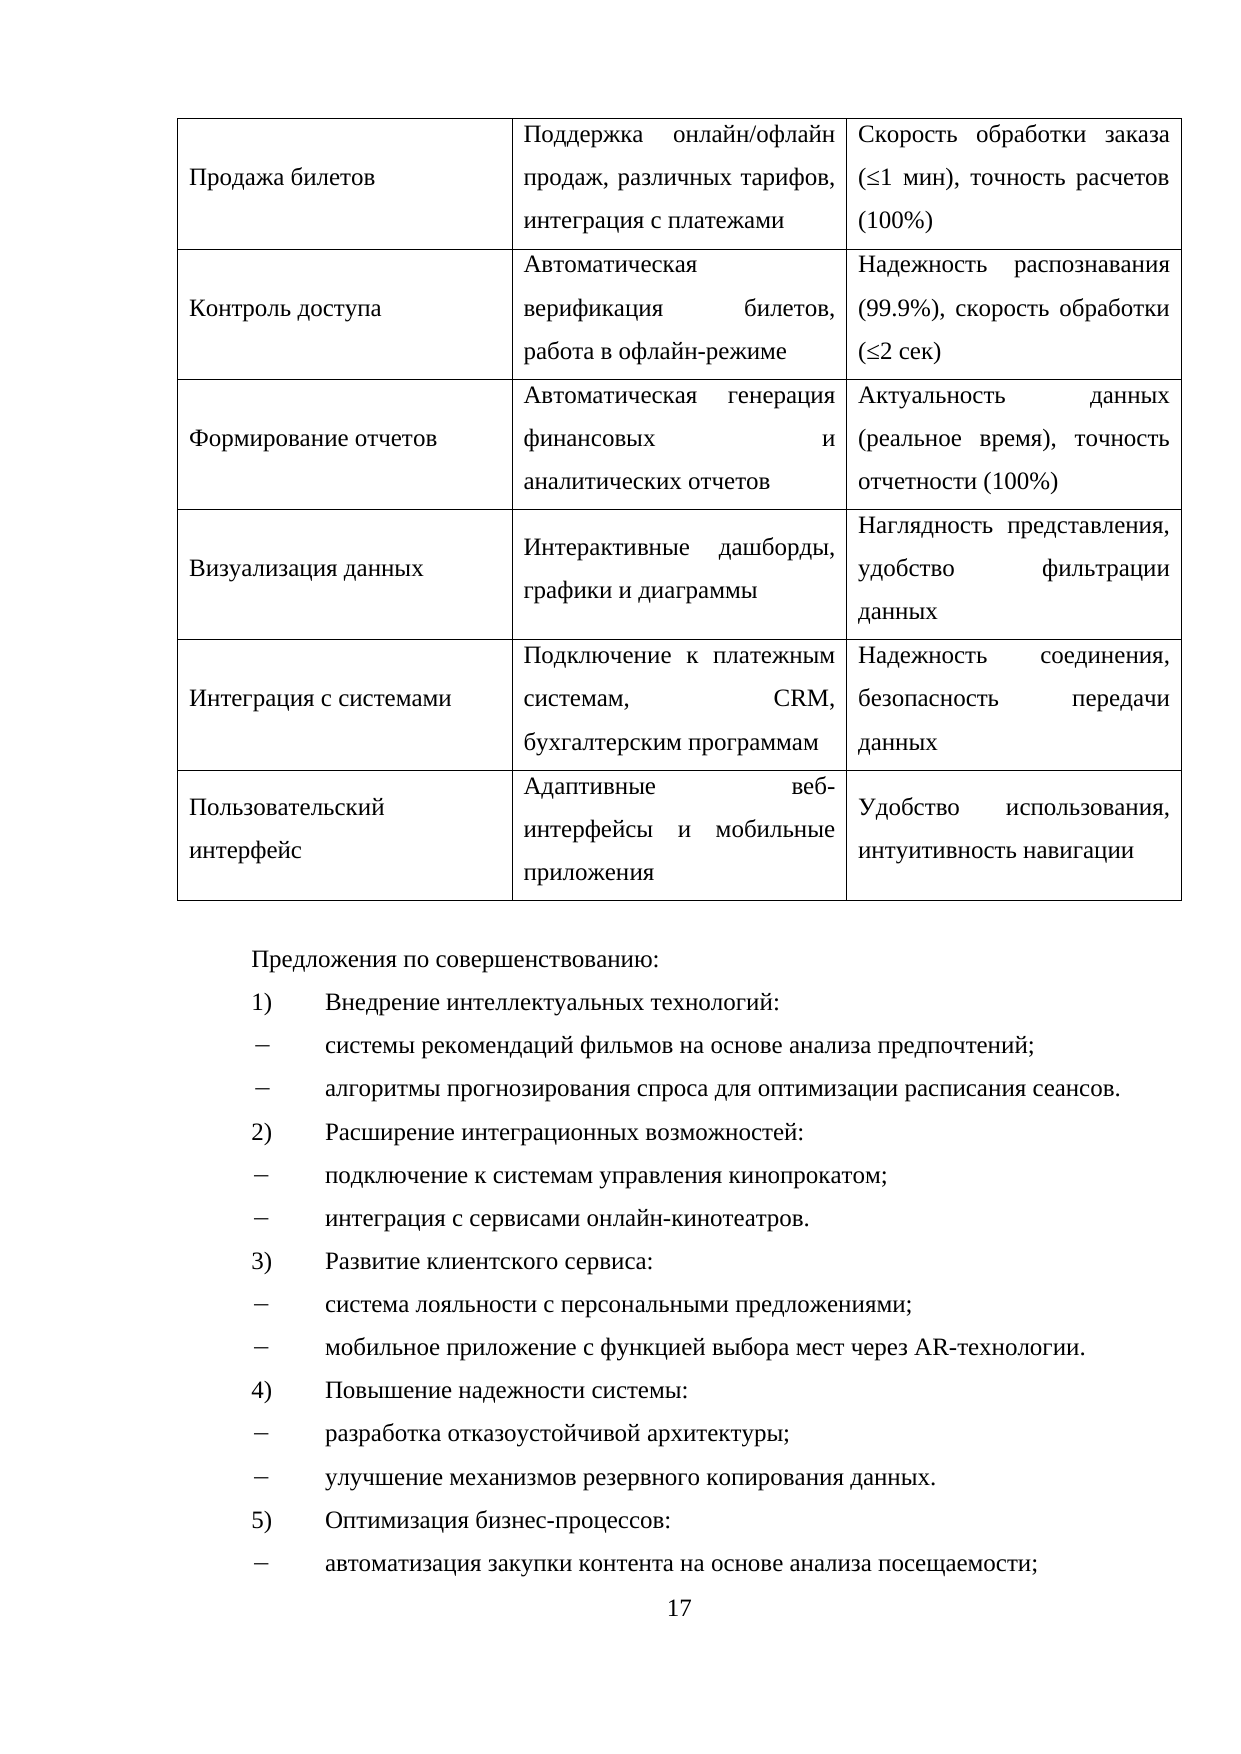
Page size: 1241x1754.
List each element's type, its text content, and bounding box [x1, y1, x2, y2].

text Предложения по совершенствованию: [177, 944, 1181, 973]
table_cell Продажа билетов [178, 119, 512, 248]
table_cell Скорость обработки заказа (≤1 мин), точность расчетов (100%) [847, 119, 1181, 248]
list алгоритмы прогнозирования спроса для оптимизации расписания сеансов. [177, 1073, 1181, 1102]
table_cell Наглядность представления, удобство фильтрации данных [847, 510, 1181, 639]
table_cell Автоматическая верификация билетов, работа в офлайн-режиме [513, 250, 846, 379]
table_cell Формирование отчетов [178, 380, 512, 509]
list системы рекомендаций фильмов на основе анализа предпочтений; [177, 1030, 1181, 1059]
table_cell Поддержка онлайн/офлайн продаж, различных тарифов, интеграция с платежами [513, 119, 846, 248]
list Внедрение интеллектуальных технологий: [177, 987, 1181, 1016]
list разработка отказоустойчивой архитектуры; [177, 1418, 1181, 1447]
list Повышение надежности системы: [177, 1375, 1181, 1404]
table_cell Актуальность данных (реальное время), точность отчетности (100%) [847, 380, 1181, 509]
table_cell Интерактивные дашборды, графики и диаграммы [513, 510, 846, 639]
table_cell Контроль доступа [178, 250, 512, 379]
table_cell Удобство использования, интуитивность навигации [847, 771, 1181, 900]
table_cell Надежность распознавания (99.9%), скорость обработки (≤2 сек) [847, 250, 1181, 379]
list мобильное приложение с функцией выбора мест через AR-технологии. [177, 1332, 1181, 1361]
table_cell Автоматическая генерация финансовых и аналитических отчетов [513, 380, 846, 509]
table_cell Визуализация данных [178, 510, 512, 639]
list автоматизация закупки контента на основе анализа посещаемости; [177, 1548, 1181, 1577]
list интеграция с сервисами онлайн-кинотеатров. [177, 1203, 1181, 1232]
list система лояльности с персональными предложениями; [177, 1289, 1181, 1318]
list подключение к системам управления кинопрокатом; [177, 1160, 1181, 1188]
table_cell Пользовательский интерфейс [178, 771, 512, 900]
list улучшение механизмов резервного копирования данных. [177, 1462, 1181, 1490]
list Расширение интеграционных возможностей: [177, 1117, 1181, 1145]
list Оптимизация бизнес-процессов: [177, 1505, 1181, 1533]
list Развитие клиентского сервиса: [177, 1246, 1181, 1275]
table_cell Подключение к платежным системам, CRM, бухгалтерским программам [513, 640, 846, 770]
table_cell Надежность соединения, безопасность передачи данных [847, 640, 1181, 770]
table_cell Интеграция с системами [178, 640, 512, 770]
table_cell Адаптивные веб-интерфейсы и мобильные приложения [513, 771, 846, 900]
